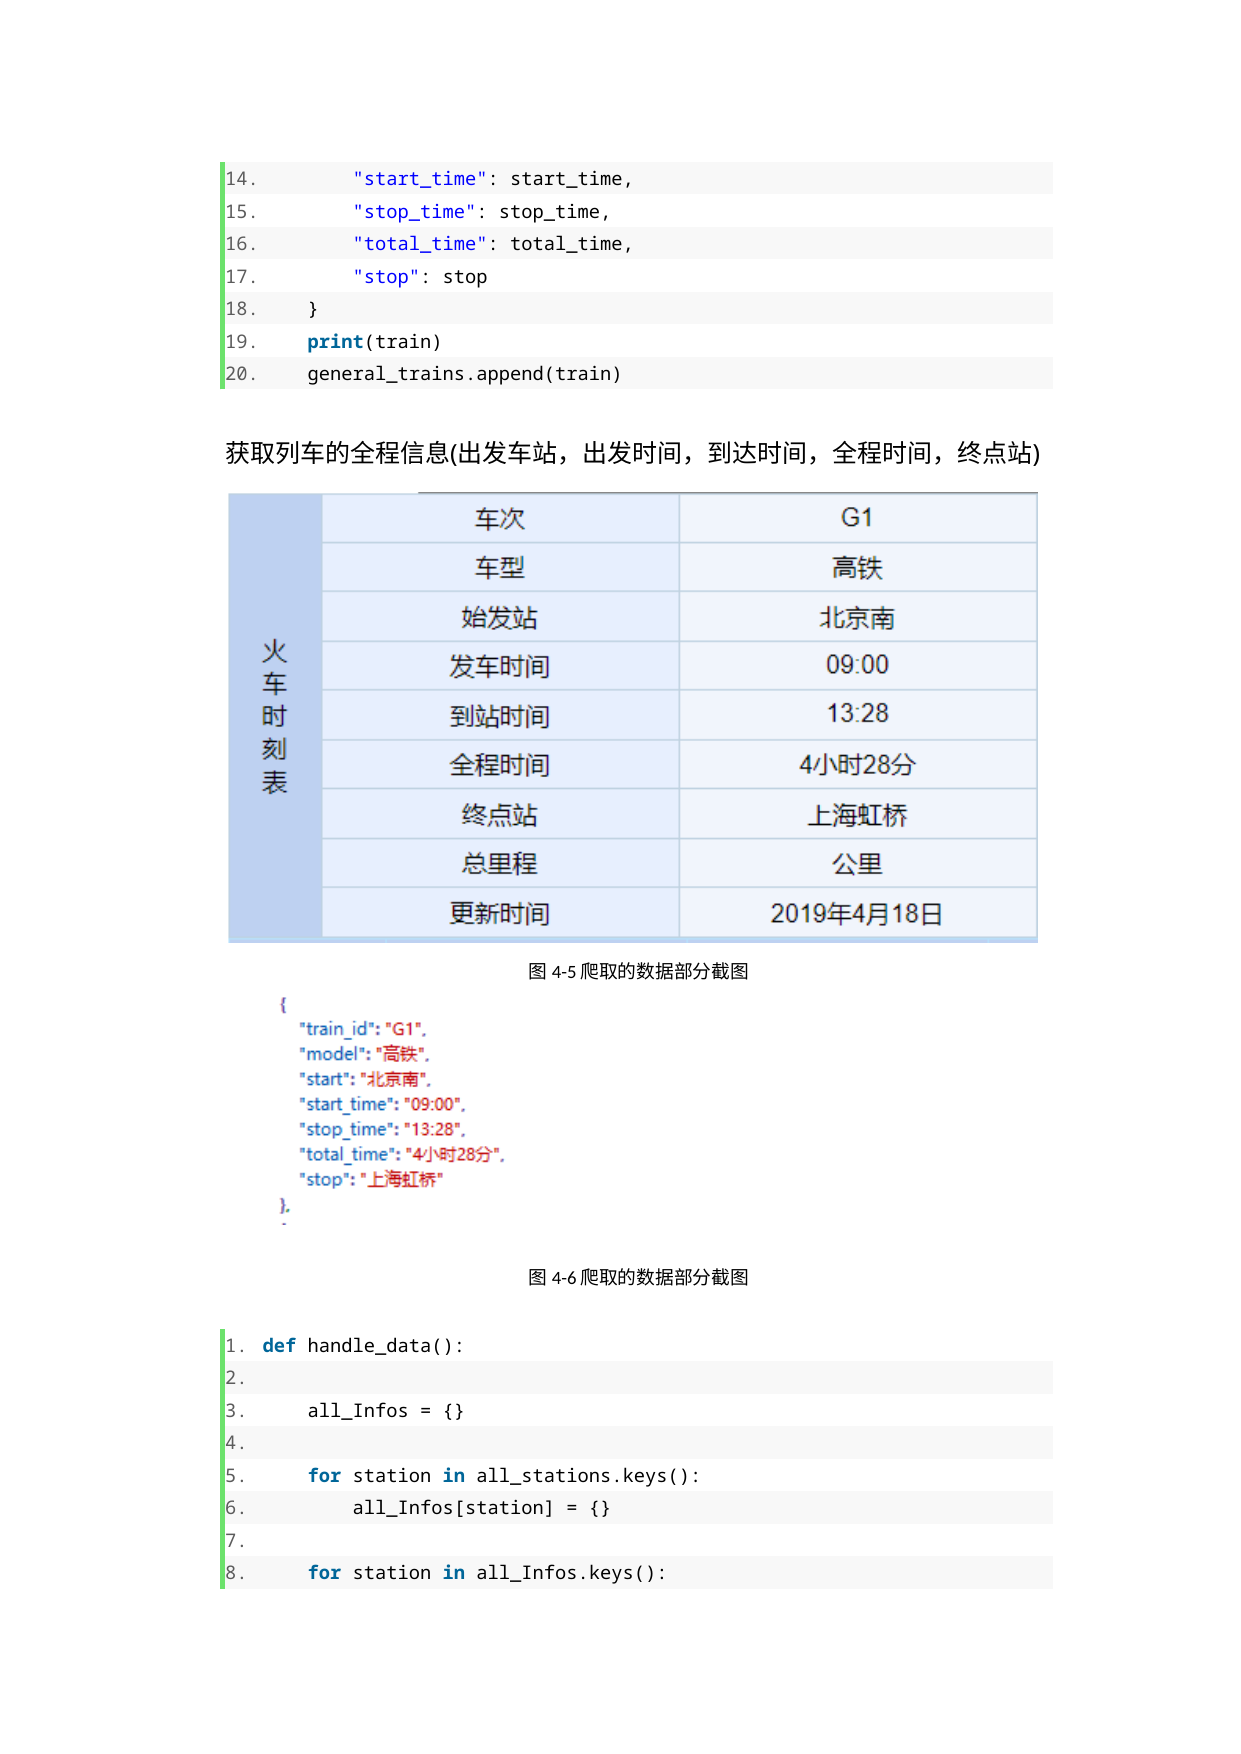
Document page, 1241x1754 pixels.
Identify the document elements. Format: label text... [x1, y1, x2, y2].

text 获取列车的全程信息(出发车站，出发时间，到达时间，全程时间，终点站) [225, 419, 1053, 484]
text 图 4-5爬取的数据部分截图 [225, 954, 1053, 987]
list "start_time": start_time, [225, 162, 1053, 194]
list "total_time": total_time, [225, 227, 1053, 259]
list "stop_time": stop_time, [225, 194, 1053, 227]
list "stop": stop [225, 259, 1053, 292]
list print(train) [225, 324, 1053, 357]
picture [224, 492, 1038, 943]
list general_trains.append(train) [225, 357, 1053, 389]
picture [269, 993, 1008, 1225]
list for station in all_Infos.keys(): [225, 1556, 1053, 1589]
text 图 4-6爬取的数据部分截图 [225, 1260, 1053, 1293]
list def handle_data(): [225, 1329, 1053, 1361]
list all_Infos[station] = {} [225, 1491, 1053, 1524]
list for station in all_stations.keys(): [225, 1459, 1053, 1491]
list all_Infos = {} [225, 1394, 1053, 1426]
list } [225, 292, 1053, 324]
